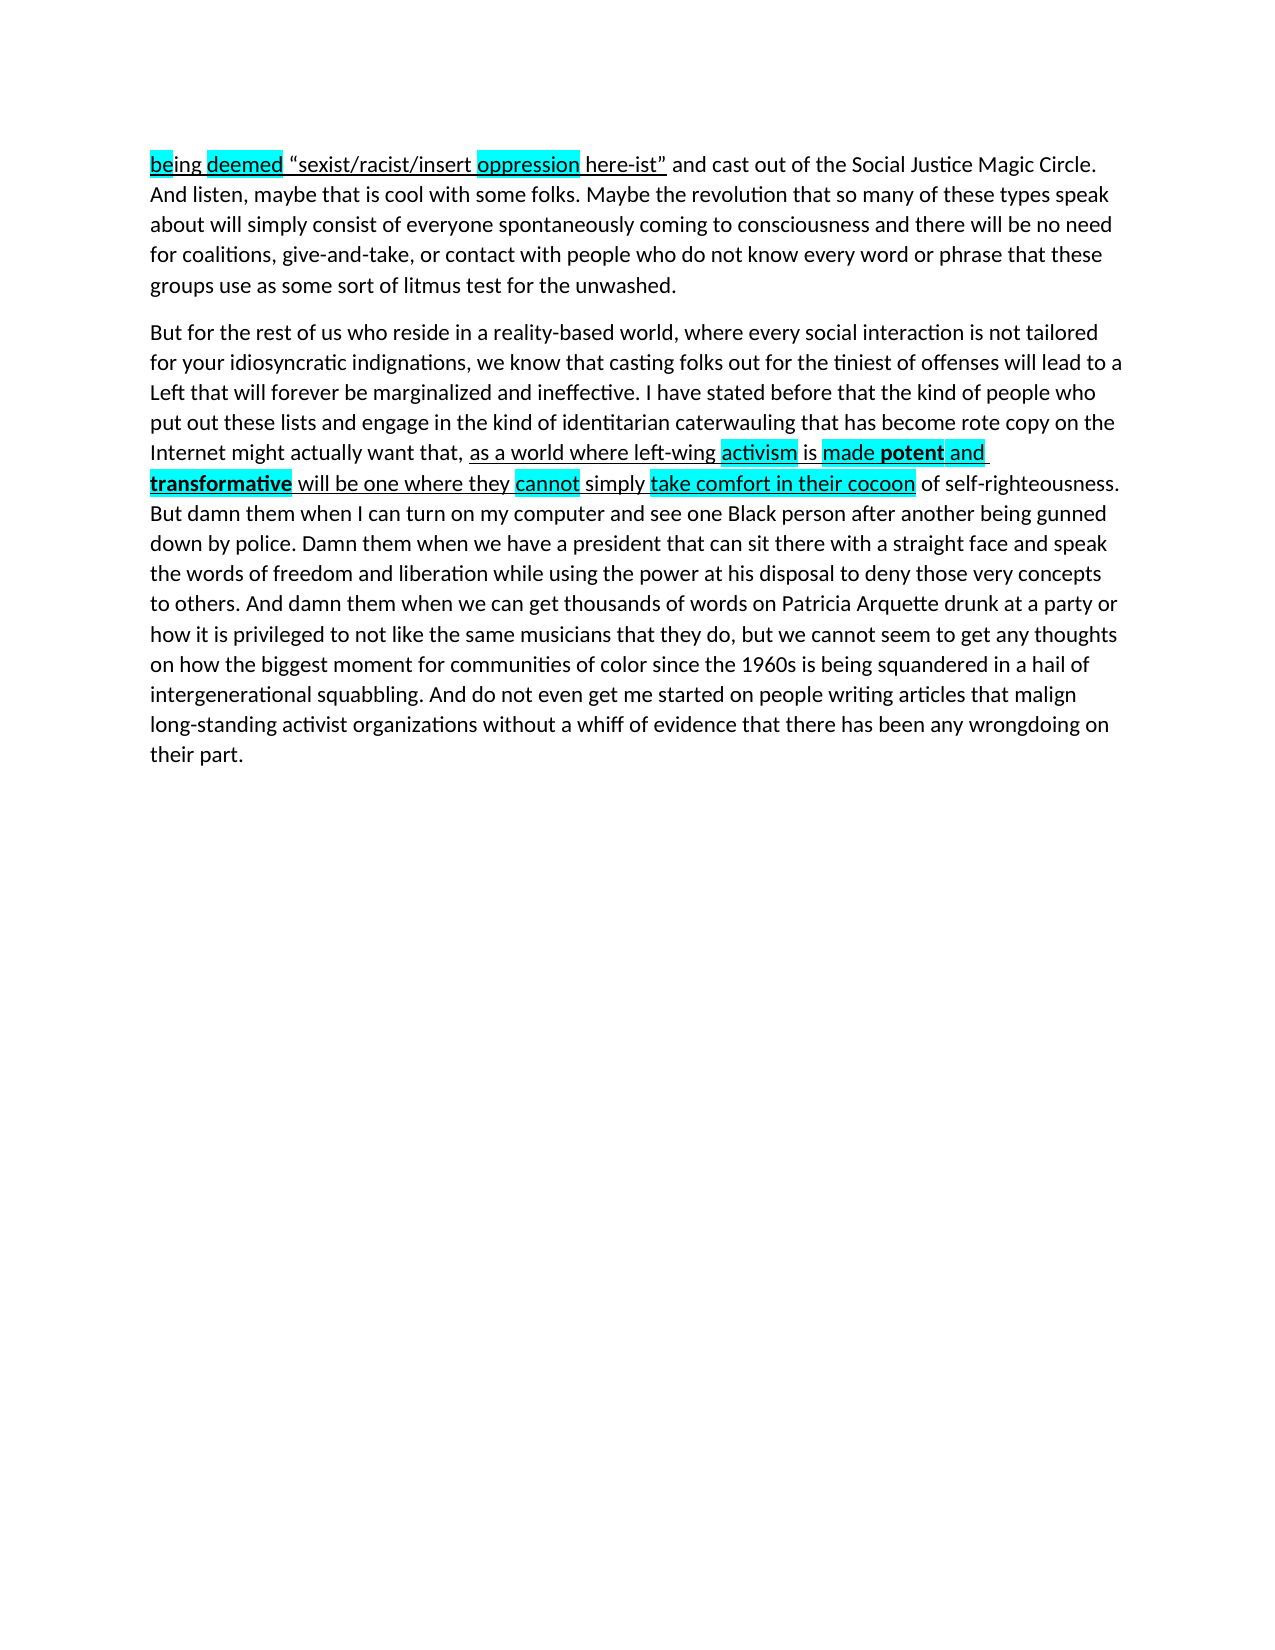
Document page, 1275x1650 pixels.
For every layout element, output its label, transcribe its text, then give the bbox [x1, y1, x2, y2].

text But for the rest of us who reside in a reality-based world, where every social interaction is not tailored for your idiosyncratic indignations, we know that casting folks out for the tiniest of offenses will lead to a Left that will forever be marginalized and ineffective. I have stated before that the kind of people who put out these lists and engage in the kind of identitarian caterwauling that has become rote copy on the Internet might actually want that, as a world where left-wing activism is made potent and transformative will be one where they cannot simply take comfort in their cocoon of self-righteousness. But damn them when I can turn on my computer and see one Black person after another being gunned down by police. Damn them when we have a president that can sit there with a straight face and speak the words of freedom and liberation while using the power at his disposal to deny those very concepts to others. And damn them when we can get thousands of words on Patricia Arquette drunk at a party or how it is privileged to not like the same musicians that they do, but we cannot seem to get any thoughts on how the biggest moment for communities of color since the 1960s is being squandered in a hail of intergenerational squabbling. And do not even get me started on people writing articles that malign long-standing activist organizations without a whiff of evidence that there has been any wrongdoing on their part. [150, 318, 1125, 769]
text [150, 150, 1125, 299]
